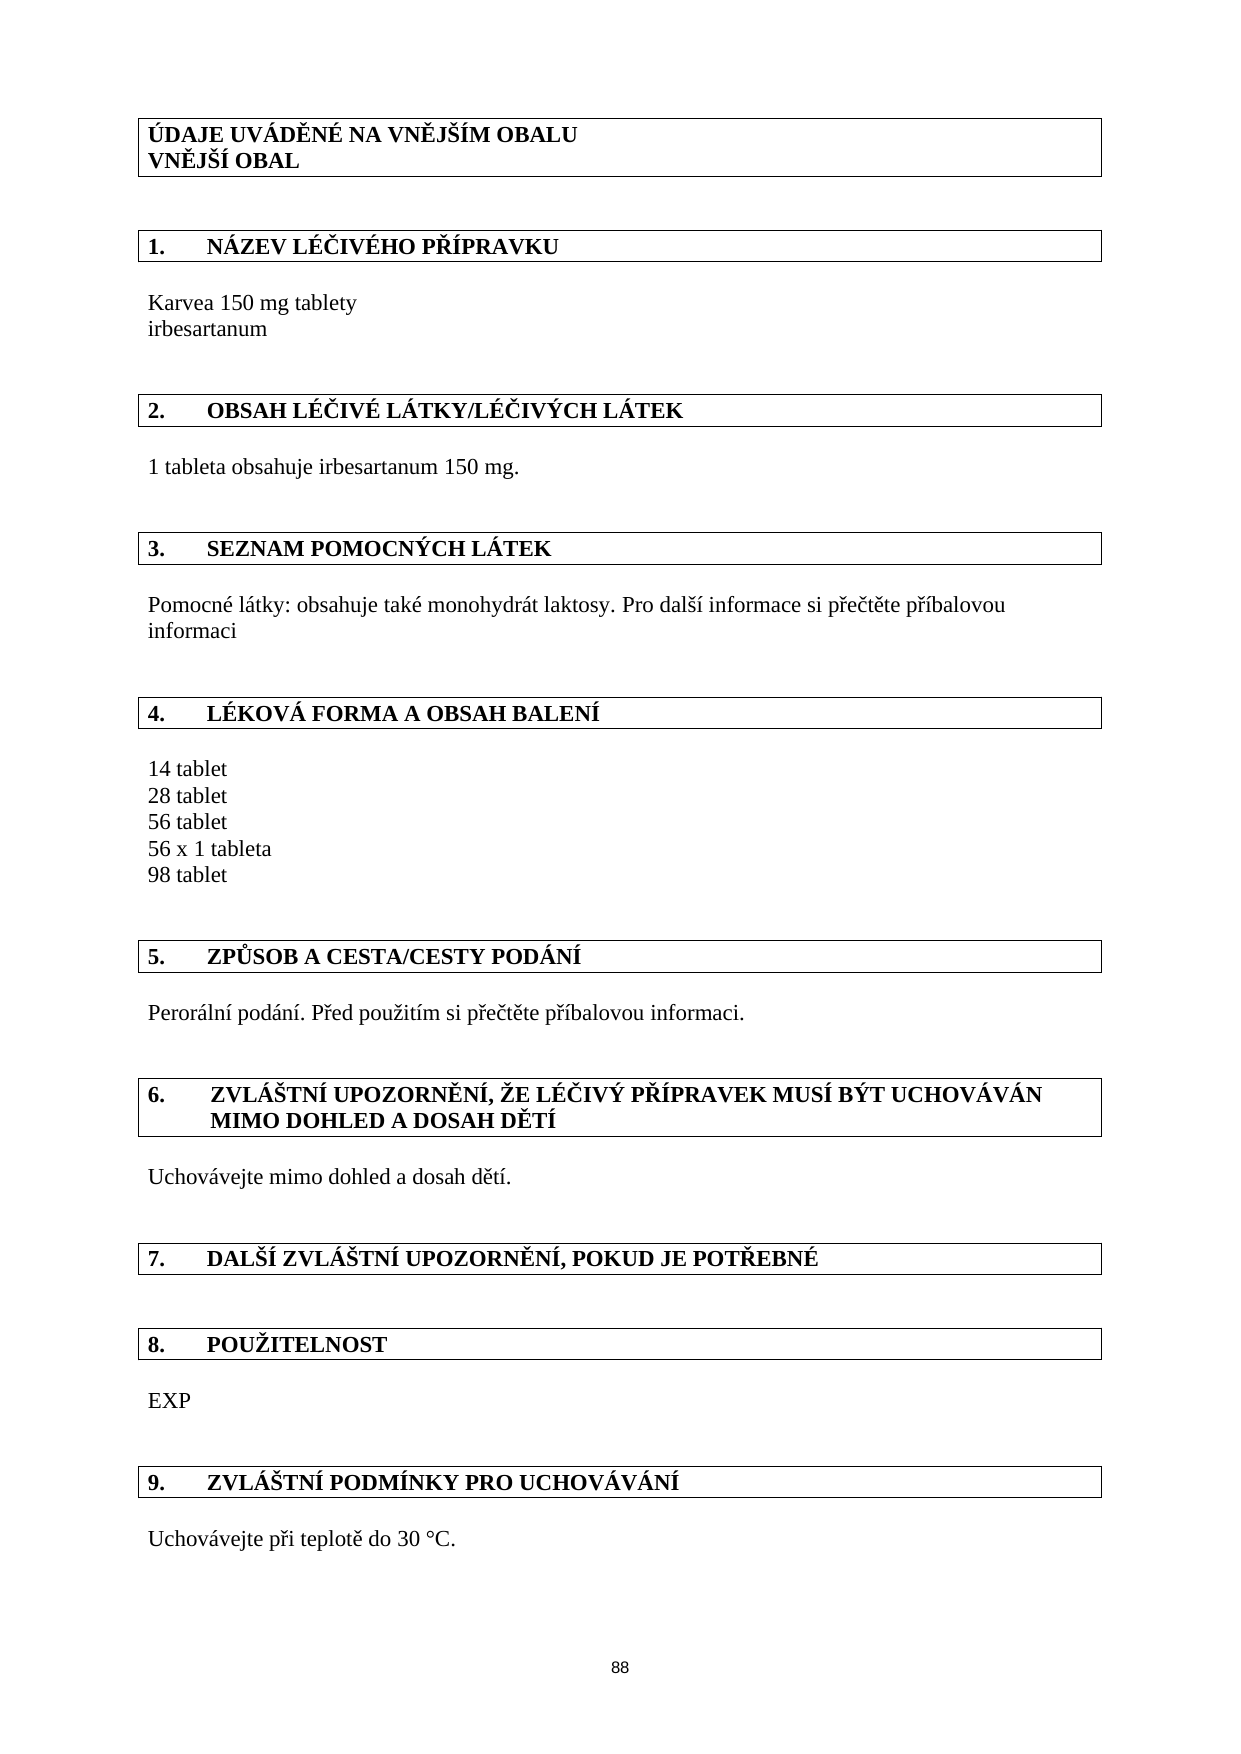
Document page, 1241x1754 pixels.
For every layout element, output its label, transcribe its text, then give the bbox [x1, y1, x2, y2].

text 98 tablet [148, 861, 1093, 887]
title 5. ZPŮSOB A CESTA/CESTY PODÁNÍ [139, 941, 1101, 972]
title 7. DALŠÍ ZVLÁŠTNÍ UPOZORNĚNÍ, POKUD JE POTŘEBNÉ [139, 1244, 1101, 1274]
text Perorální podání. Před použitím si přečtěte příbalovou informaci. [148, 999, 1093, 1025]
title 8. POUŽITELNOST [139, 1329, 1101, 1359]
title 4. LÉKOVÁ FORMA A OBSAH BALENÍ [139, 698, 1101, 728]
text 1 tableta obsahuje irbesartanum 150 mg. [148, 453, 1093, 479]
text 56 tablet [148, 808, 1093, 834]
title ÚDAJE UVÁDĚNÉ NA VNĚJŠÍM OBALU [139, 119, 1101, 144]
text Pomocné látky: obsahuje také monohydrát laktosy. Pro další informace si přečtěte příbalovou informaci [148, 591, 1093, 644]
title 9. ZVLÁŠTNÍ PODMÍNKY PRO UCHOVÁVÁNÍ [139, 1467, 1101, 1497]
title VNĚJŠÍ OBAL [139, 144, 1101, 176]
text Uchovávejte mimo dohled a dosah dětí. [148, 1163, 1093, 1190]
text 28 tablet [148, 782, 1093, 808]
title 1. NÁZEV LÉČIVÉHO PŘÍPRAVKU [139, 231, 1101, 261]
title 3. SEZNAM POMOCNÝCH LÁTEK [139, 533, 1101, 564]
text Uchovávejte při teplotě do 30 °C. [148, 1525, 1093, 1551]
title 2. OBSAH LÉČIVÉ LÁTKY/LÉČIVÝCH LÁTEK [139, 395, 1101, 426]
text Karvea 150 mg tablety [148, 289, 1093, 315]
text EXP [148, 1387, 1093, 1413]
text 56 x 1 tableta [148, 834, 1093, 861]
text 14 tablet [148, 756, 1093, 782]
text irbesartanum [148, 315, 1093, 341]
title 6. ZVLÁŠTNÍ UPOZORNĚNÍ, ŽE LÉČIVÝ PŘÍPRAVEK MUSÍ BÝT UCHOVÁVÁN MIMO DOHLED A DOSAH DĚTÍ [139, 1079, 1101, 1136]
